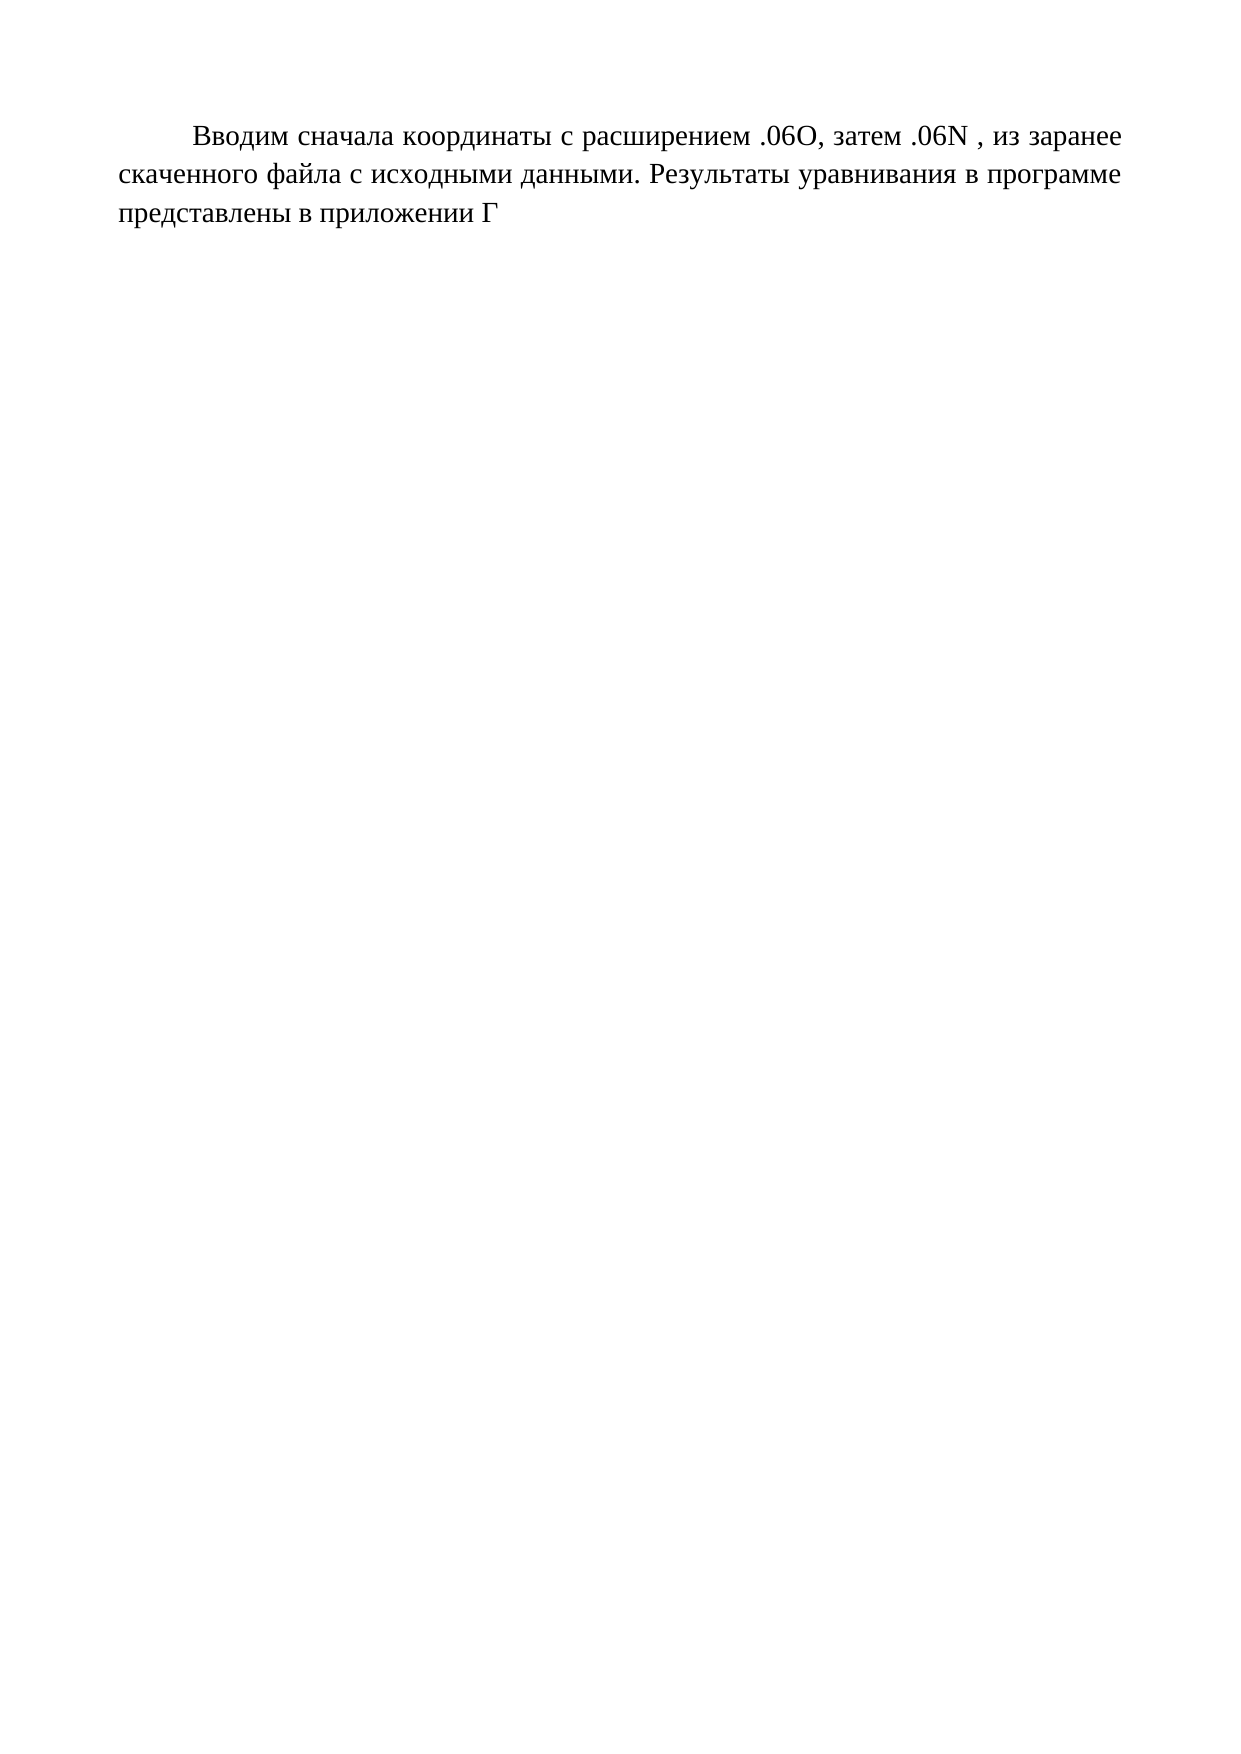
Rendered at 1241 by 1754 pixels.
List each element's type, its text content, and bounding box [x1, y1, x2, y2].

text Вводим сначала координаты с расширением .06O, затем .06N , из заранее скаченного файла с исходными данными. Результаты уравнивания в программе представлены в приложении Г [118, 118, 1122, 229]
